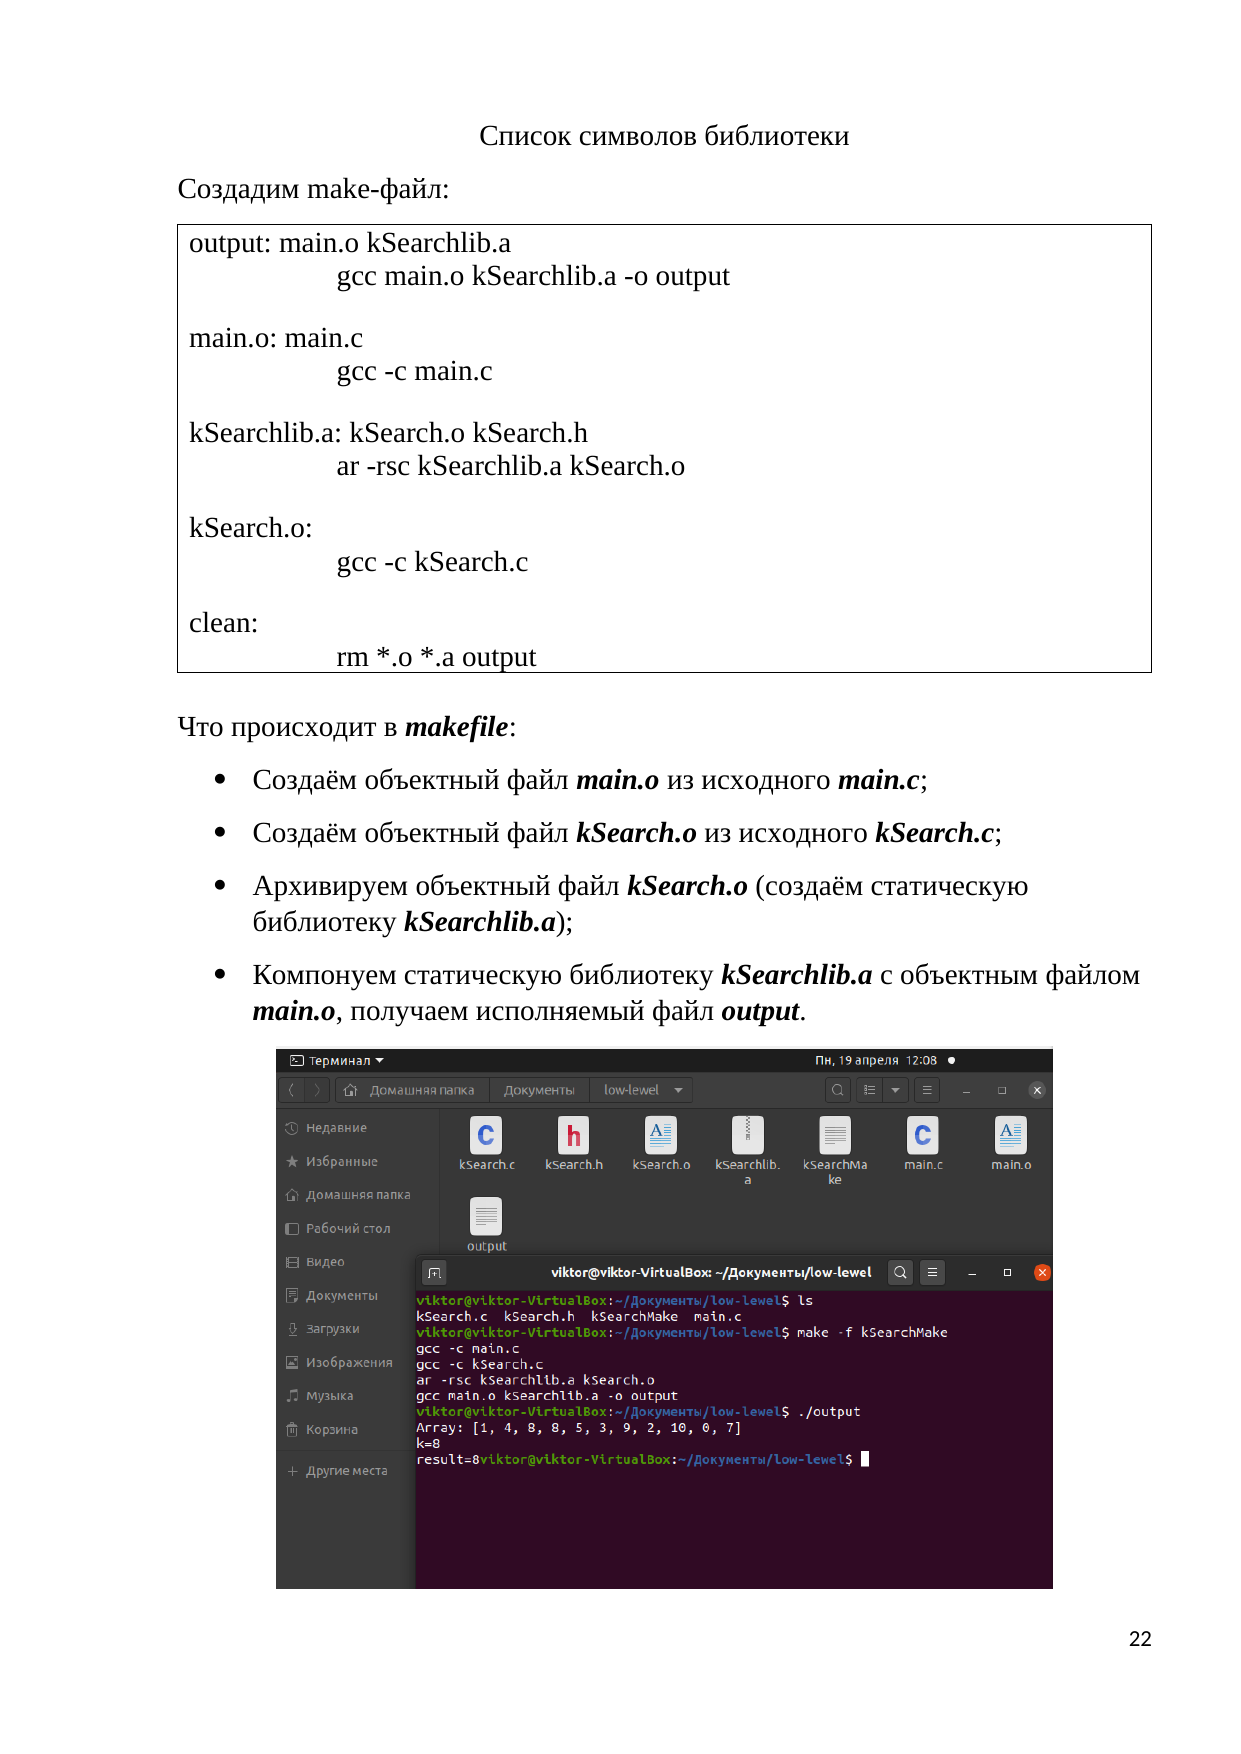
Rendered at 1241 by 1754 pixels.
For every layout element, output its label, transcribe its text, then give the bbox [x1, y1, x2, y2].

list Компонуем статическую библиотеку kSearchlib.a с объектным файлом main.o, получаем исполняемый файл output. [215, 957, 1152, 1027]
list Создаём объектный файл kSearch.o из исходного kSearch.c; [215, 815, 1152, 849]
text Что происходит в makefile: [177, 673, 1152, 743]
picture [276, 1046, 1053, 1589]
table_header output: main.o kSearchlib.a gcc main.o kSearchlib.a -o output main.o: main.c gcc -c main.c kSearchlib.a: kSearch.o kSearch.h ar -rsc kSearchlib.a kSearch.o kSearch.o: gcc -c kSearch.c clean: rm *.o *.a output [178, 225, 1151, 672]
text Создадим make-файл: [177, 171, 1152, 204]
text Список символов библиотеки [177, 118, 1152, 152]
list Архивируем объектный файл kSearch.o (создаём статическую библиотеку kSearchlib.a); [215, 868, 1152, 938]
list Создаём объектный файл main.o из исходного main.c; [215, 762, 1152, 796]
